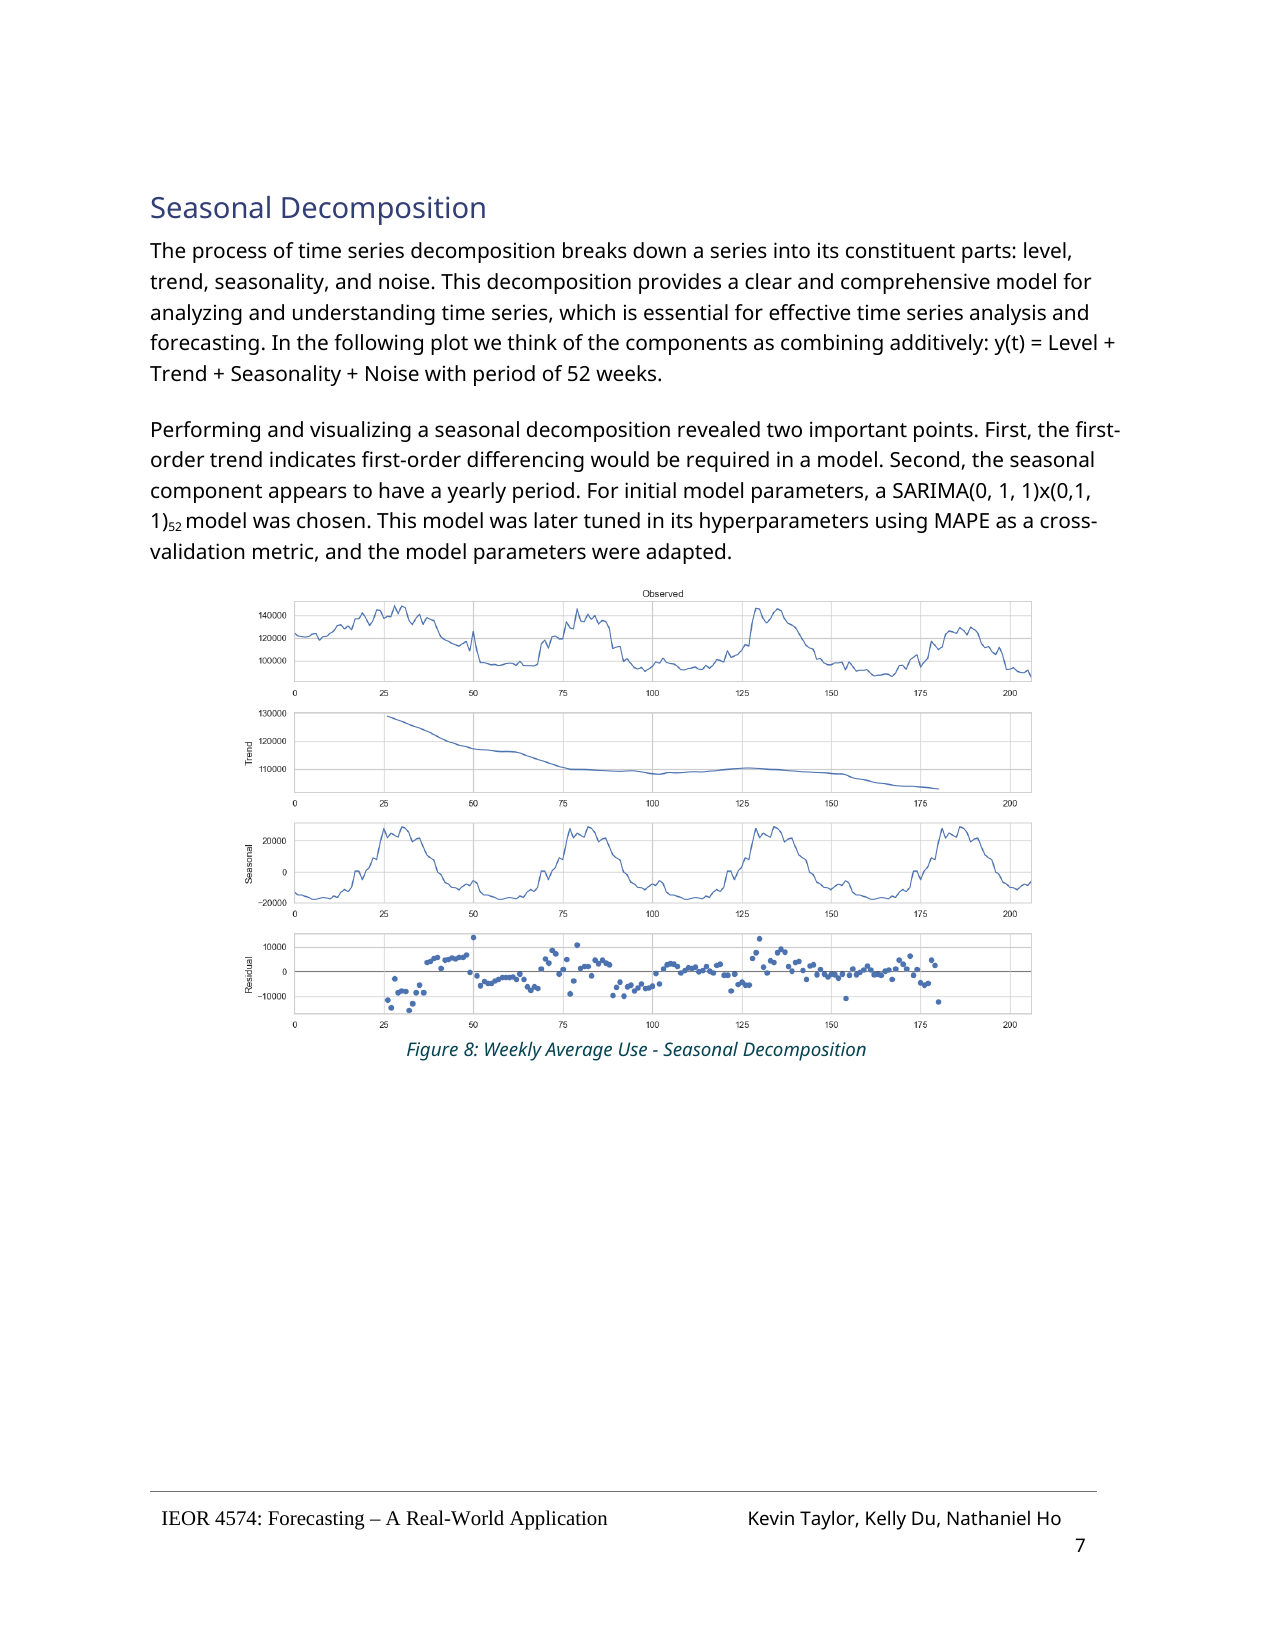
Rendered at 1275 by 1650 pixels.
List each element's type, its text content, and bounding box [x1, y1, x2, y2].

text Performing and visualizing a seasonal decomposition revealed two important points. First, the first-order trend indicates first-order differencing would be required in a model. Second, the seasonal component appears to have a yearly period. For initial model parameters, a SARIMA(0, 1, 1)x(0,1, 1)52 model was chosen. This model was later tuned in its hyperparameters using MAPE as a cross-validation metric, and the model parameters were adapted. [150, 415, 1125, 566]
text The process of time series decomposition breaks down a series into its constituent parts: level, trend, seasonality, and noise. This decomposition provides a clear and comprehensive model for analyzing and understanding time series, which is essential for effective time series analysis and forecasting. In the following plot we think of the components as combining additively: y(t) = Level + Trend + Seasonality + Noise with period of 52 weeks. [150, 237, 1125, 387]
picture [239, 584, 1037, 1035]
subtitle Seasonal Decomposition [150, 187, 1125, 227]
